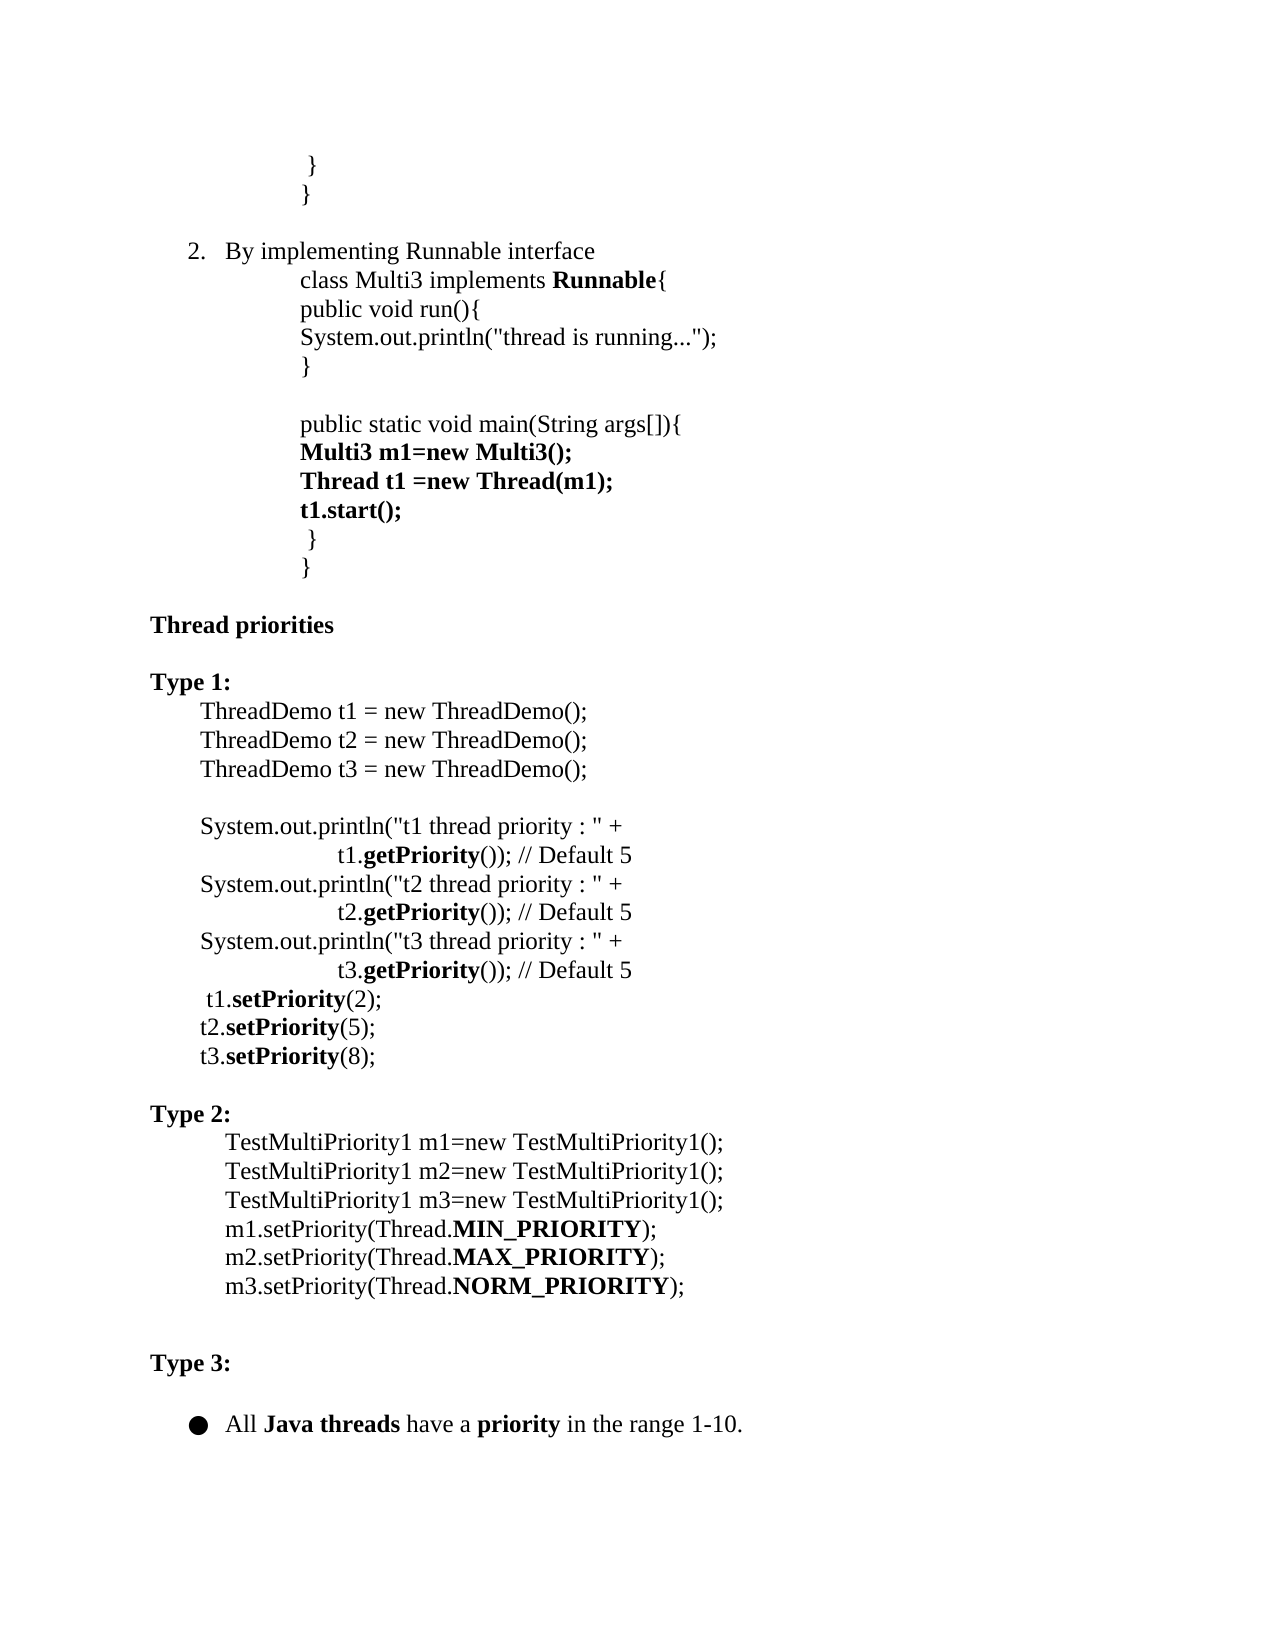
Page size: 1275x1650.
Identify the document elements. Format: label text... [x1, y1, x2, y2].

text Type 2: [150, 1099, 1125, 1127]
text Multi3 m1=new Multi3(); [300, 437, 1125, 466]
text TestMultiPriority1 m2=new TestMultiPriority1(); [225, 1156, 1125, 1185]
text t1.getPriority()); // Default 5 [150, 840, 1125, 869]
text t1.setPriority(2); [150, 984, 1125, 1012]
text TestMultiPriority1 m1=new TestMultiPriority1(); [225, 1127, 1125, 1156]
text t2.getPriority()); // Default 5 [150, 897, 1125, 926]
text Thread t1 =new Thread(m1); [300, 466, 1125, 495]
text ThreadDemo t2 = new ThreadDemo(); [150, 725, 1125, 754]
text public void run(){ [300, 294, 1125, 322]
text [300, 322, 1125, 351]
text TestMultiPriority1 m3=new TestMultiPriority1(); [225, 1185, 1125, 1214]
text t2.setPriority(5); [150, 1012, 1125, 1041]
text m2.setPriority(Thread.MAX_PRIORITY); [225, 1242, 1125, 1271]
text m3.setPriority(Thread.NORM_PRIORITY); [225, 1271, 1125, 1300]
text m1.setPriority(Thread.MIN_PRIORITY); [225, 1214, 1125, 1242]
list All Java threads have a priority in the range 1-10. [187, 1395, 1125, 1447]
text t3.setPriority(8); [150, 1041, 1125, 1070]
text System.out.println("t3 thread priority : " + [150, 926, 1125, 955]
text public static void main(String args[]){ [300, 409, 1125, 437]
text ThreadDemo t1 = new ThreadDemo(); [150, 696, 1125, 725]
text Type 3: [150, 1348, 1125, 1376]
text t1.start(); [300, 495, 1125, 524]
text ThreadDemo t3 = new ThreadDemo(); [150, 754, 1125, 782]
text System.out.println("t2 thread priority : " + [150, 869, 1125, 897]
text } [300, 524, 1125, 552]
text } [300, 351, 1125, 380]
text } [300, 179, 1125, 207]
text } [300, 552, 1125, 581]
text Type 1: [150, 667, 1125, 696]
list By implementing Runnable interface [187, 236, 1125, 265]
text class Multi3 implements Runnable{ [300, 265, 1125, 294]
text t3.getPriority()); // Default 5 [150, 955, 1125, 984]
text System.out.println("t1 thread priority : " + [150, 811, 1125, 840]
text } [300, 150, 1125, 179]
text Thread priorities [150, 610, 1125, 639]
